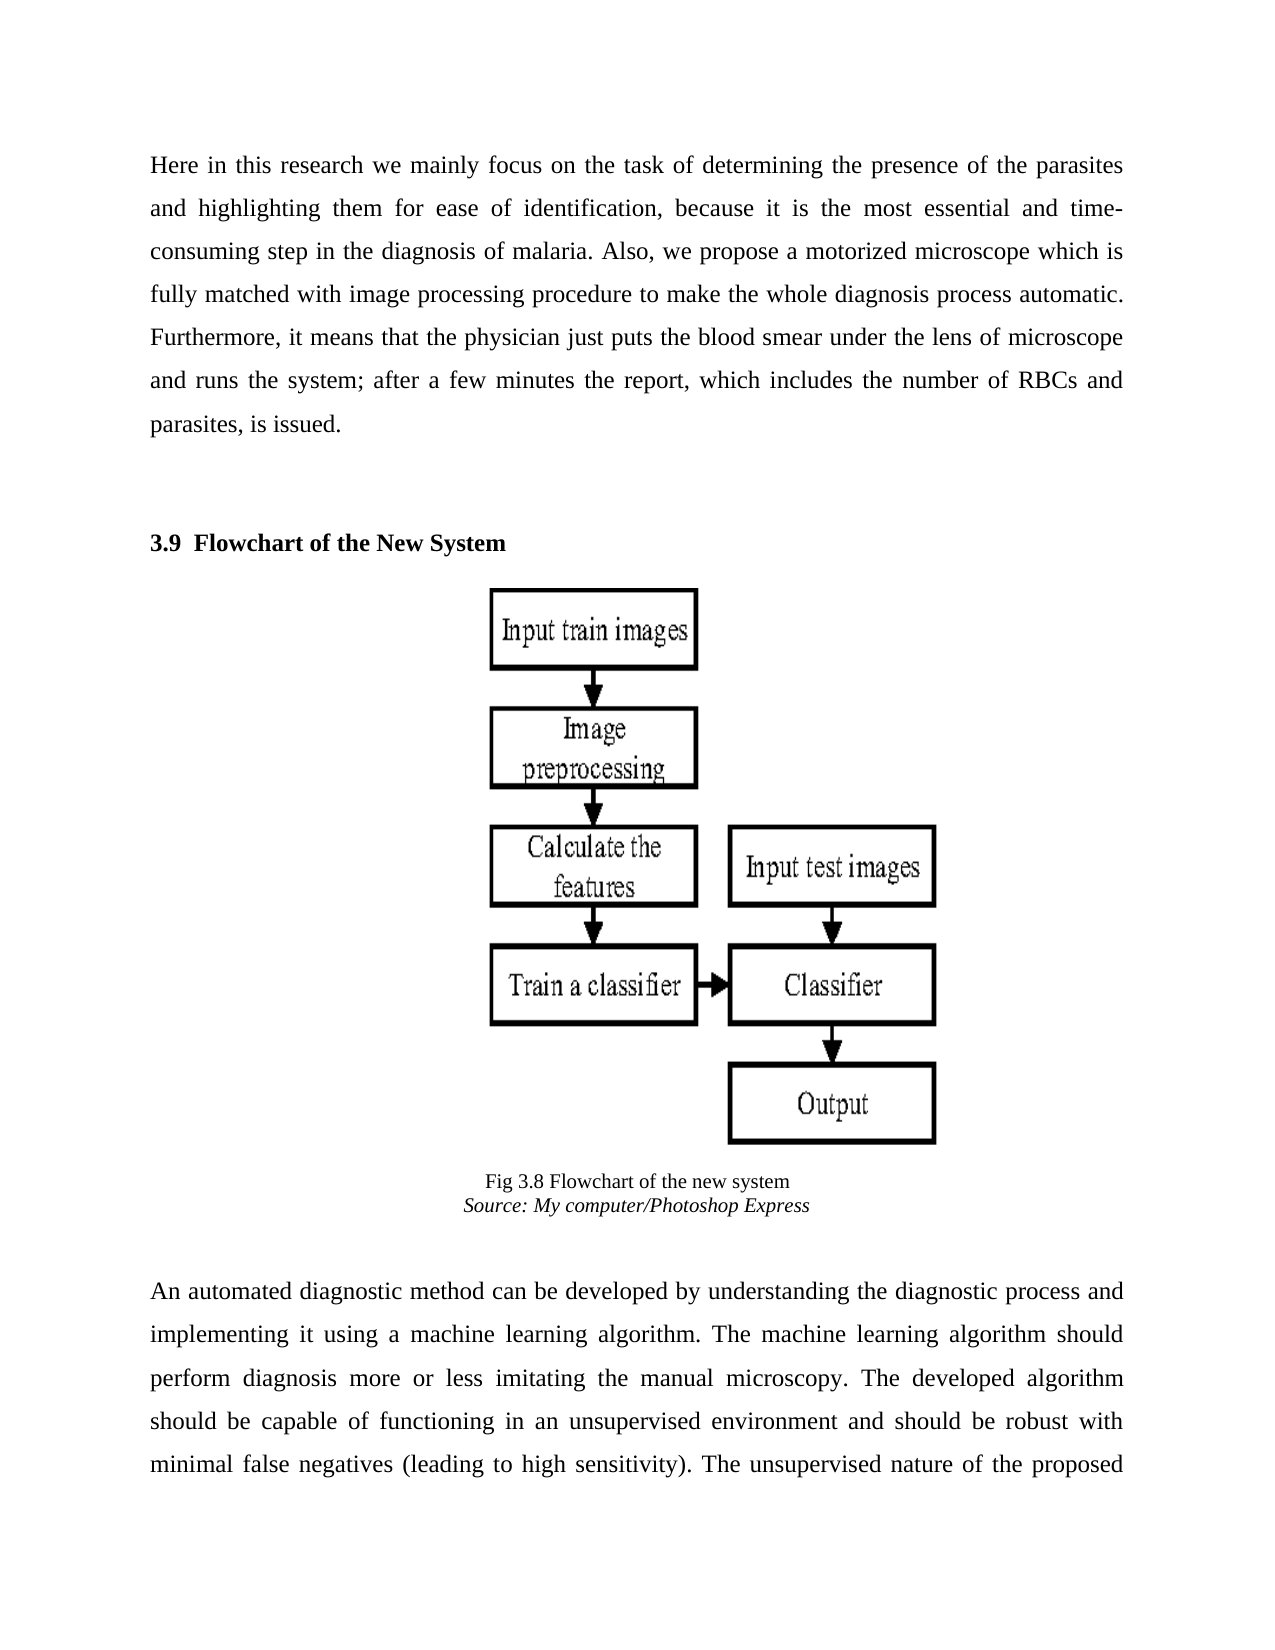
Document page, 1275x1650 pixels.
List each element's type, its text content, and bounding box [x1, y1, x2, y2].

text Source: My computer/Photoshop Express [150, 1193, 1125, 1217]
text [150, 1276, 1125, 1478]
text Fig 3.8 Flowchart of the new system [150, 1168, 1125, 1193]
picture [432, 588, 993, 1152]
text 3.9 Flowchart of the New System [150, 528, 1125, 557]
text Here in this research we mainly focus on the task of determining the presence of the parasites and highlighting them for ease of identification, because it is the most essential and time-consuming step in the diagnosis of malaria. Also, we propose a motorized microscope which is fully matched with image processing procedure to make the whole diagnosis process automatic. Furthermore, it means that the physician just puts the blood smear under the lens of microscope and runs the system; after a few minutes the report, which includes the number of RBCs and parasites, is issued. [150, 150, 1125, 437]
